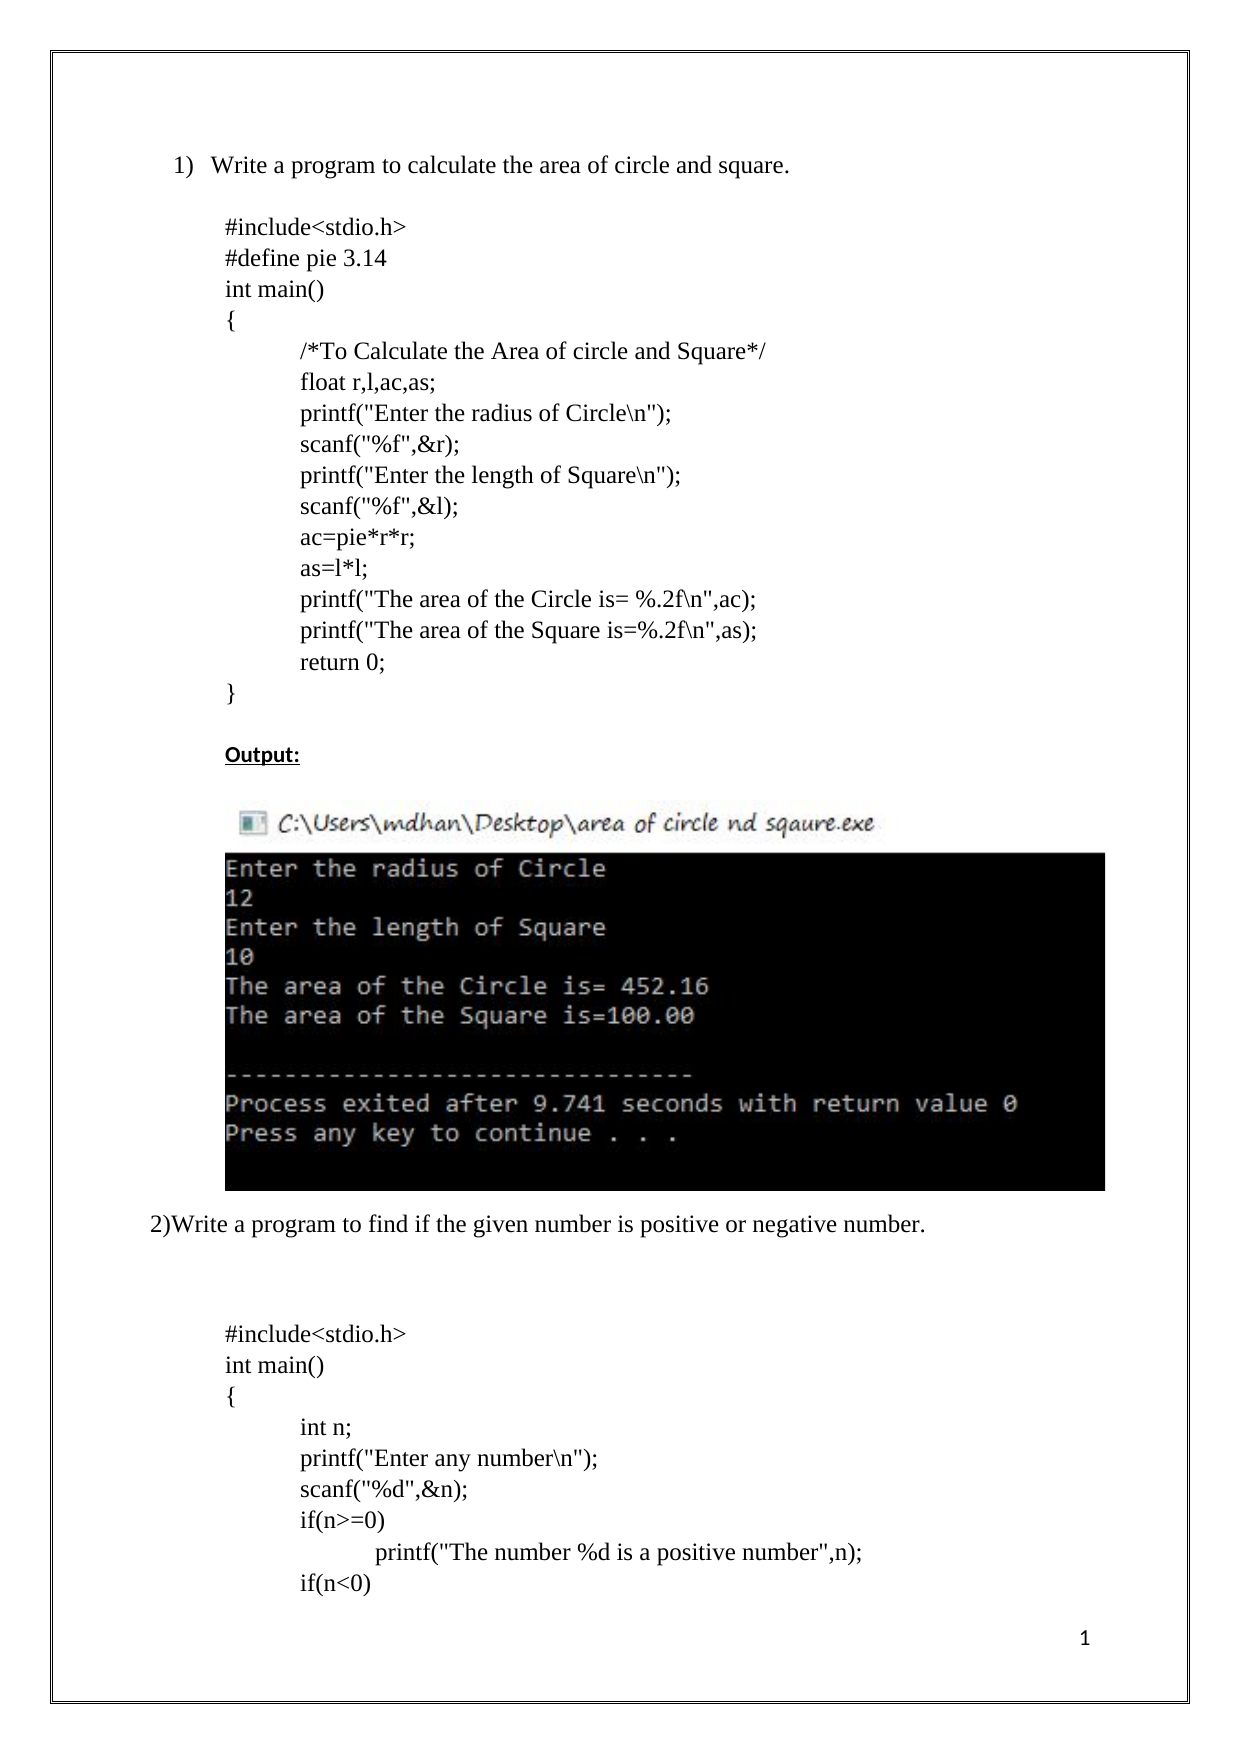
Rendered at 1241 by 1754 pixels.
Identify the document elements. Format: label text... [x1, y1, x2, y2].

list ac=pie*r*r; [225, 522, 1090, 551]
list printf("Enter the length of Square\n"); [225, 460, 1090, 489]
list printf("The area of the Square is=%.2f\n",as); [225, 616, 1090, 644]
list #define pie 3.14 [225, 243, 1090, 272]
list { [225, 305, 1090, 334]
list int n; [225, 1412, 1090, 1441]
list float r,l,ac,as; [225, 367, 1090, 396]
list if(n<0) [225, 1568, 1090, 1596]
list Write a program to calculate the area of circle and square. [173, 150, 1090, 179]
list int main() [225, 1350, 1090, 1379]
list #include<stdio.h> [225, 212, 1090, 241]
list printf("The area of the Circle is= %.2f\n",ac); [225, 584, 1090, 613]
picture [225, 800, 1105, 1191]
list } [225, 678, 1090, 706]
list Output: [225, 740, 1090, 768]
list scanf("%f",&l); [225, 491, 1090, 520]
list return 0; [225, 647, 1090, 675]
list as=l*l; [225, 553, 1090, 582]
list scanf("%d",&n); [225, 1474, 1090, 1503]
list #include<stdio.h> [225, 1319, 1090, 1348]
list 2)Write a program to find if the given number is positive or negative number. [150, 1209, 1090, 1238]
list printf("The number %d is a positive number",n); [225, 1537, 1090, 1565]
list printf("Enter the radius of Circle\n"); [225, 398, 1090, 427]
list scanf("%f",&r); [225, 429, 1090, 458]
list printf("Enter any number\n"); [225, 1443, 1090, 1472]
list { [225, 1381, 1090, 1410]
list /*To Calculate the Area of circle and Square*/ [225, 336, 1090, 365]
list int main() [225, 274, 1090, 303]
list if(n>=0) [225, 1506, 1090, 1534]
